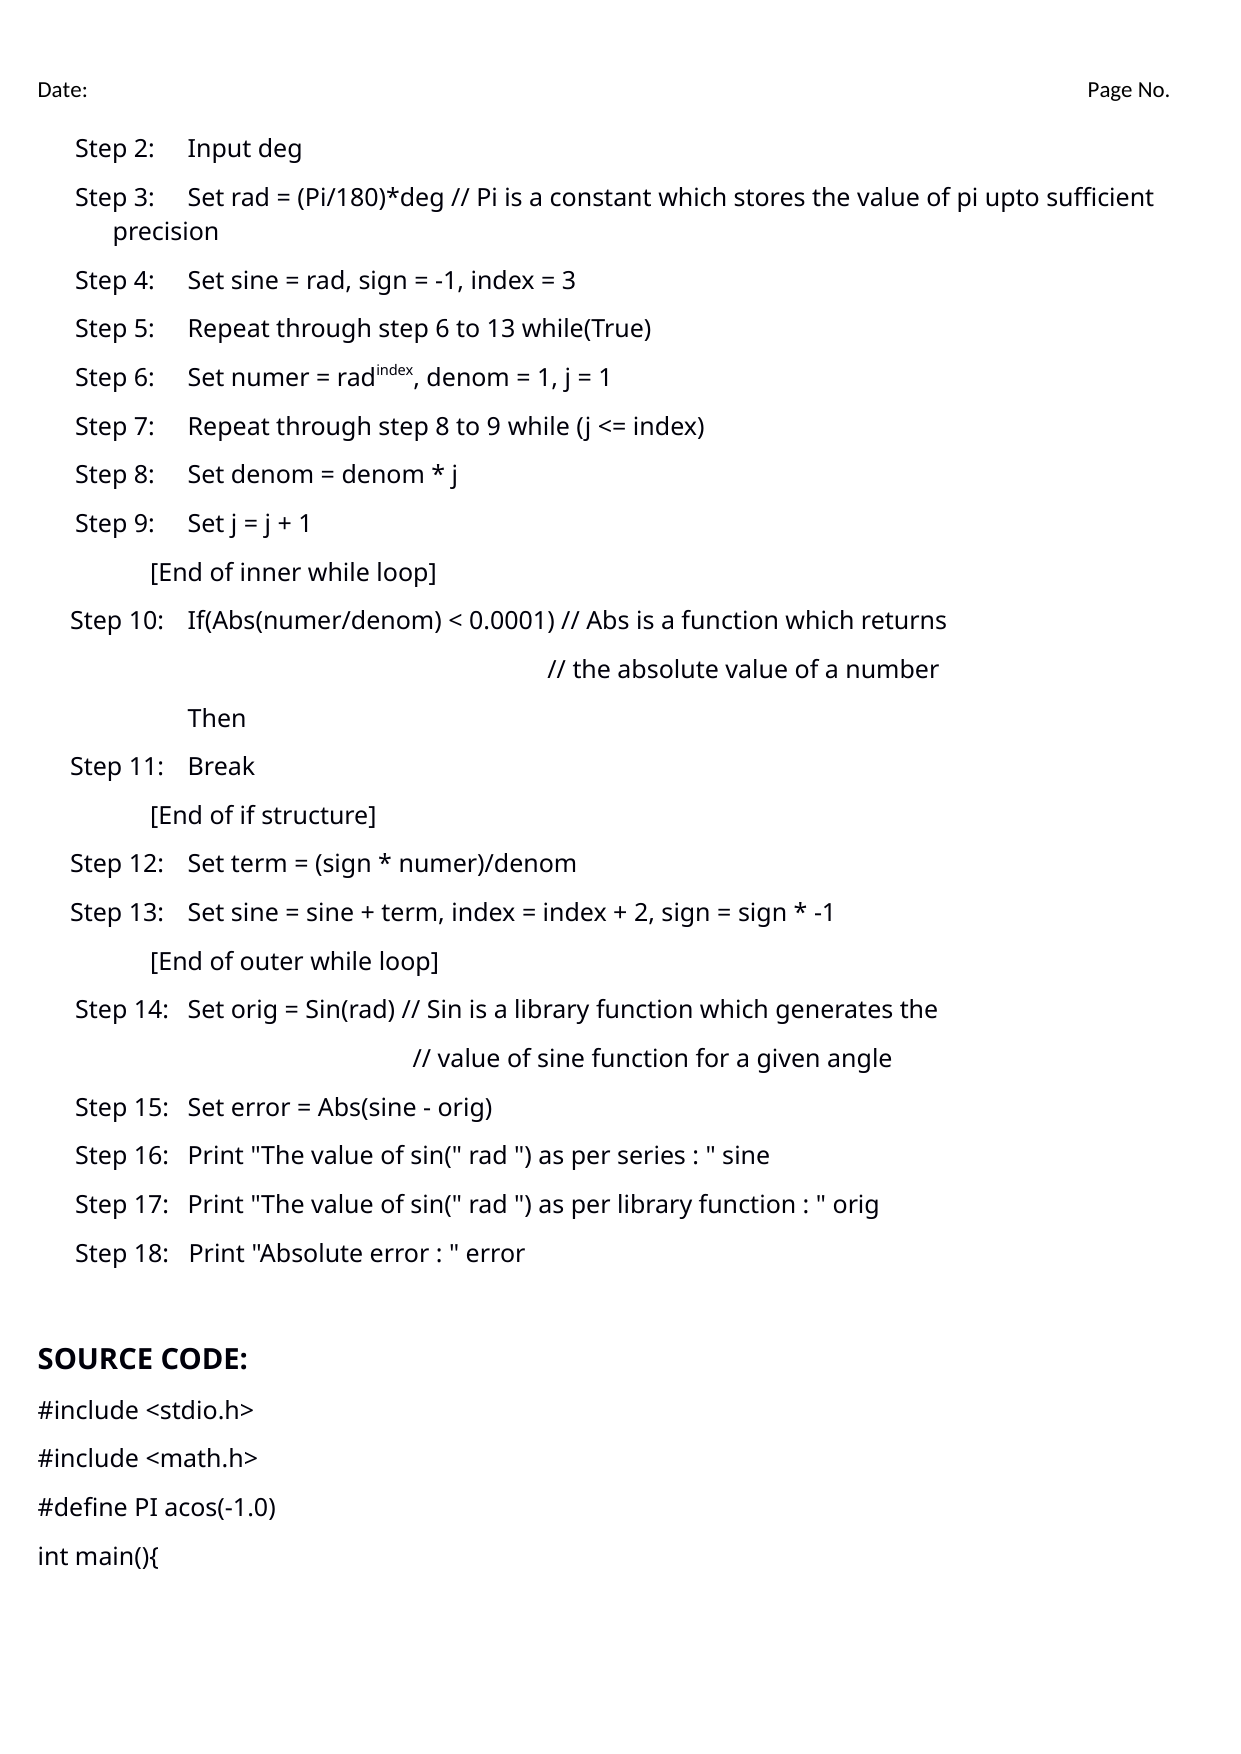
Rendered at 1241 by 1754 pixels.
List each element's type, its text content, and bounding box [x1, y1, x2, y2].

text Step 8: Set denom = denom * j [37, 457, 1209, 491]
text [End of if structure] [150, 797, 1209, 832]
list Repeat through step 6 to 13 while(True) [75, 311, 1209, 345]
text Step 7: Repeat through step 8 to 9 while (j <= index) [37, 408, 1209, 442]
text Step 13: Set sine = sine + term, index = index + 2, sign = sign * -1 [37, 895, 1209, 929]
text Step 14: Set orig = Sin(rad) // Sin is a library function which generates the [75, 992, 1209, 1026]
text Step 15: Set error = Abs(sine - orig) [75, 1089, 1209, 1123]
text Step 10: If(Abs(numer/denom) < 0.0001) // Abs is a function which returns [37, 603, 1209, 637]
text SOURCE CODE: [37, 1338, 1209, 1378]
text Then [112, 700, 1209, 734]
list Set sine = rad, sign = -1, index = 3 [75, 262, 1209, 296]
text Step 16: Print "The value of sin(" rad ") as per series : " sine [75, 1138, 1209, 1172]
text Step 17: Print "The value of sin(" rad ") as per library function : " orig [75, 1187, 1209, 1221]
text // the absolute value of a number [450, 652, 1209, 686]
list Set rad = (Pi/180)*deg // Pi is a constant which stores the value of pi upto sufficient precision [75, 180, 1209, 248]
text Step 6: Set numer = radindex, denom = 1, j = 1 [37, 360, 1209, 394]
text #define PI acos(-1.0) [37, 1490, 1209, 1524]
text Step 12: Set term = (sign * numer)/denom [37, 846, 1209, 880]
text // value of sine function for a given angle [412, 1041, 1209, 1075]
list Input deg [75, 131, 1209, 165]
text Step 9: Set j = j + 1 [37, 506, 1209, 540]
text Step 18: Print "Absolute error : " error [75, 1235, 1209, 1269]
text [End of inner while loop] [150, 554, 1209, 588]
text int main(){ [37, 1538, 1209, 1572]
text #include <stdio.h> [37, 1392, 1209, 1427]
text #include <math.h> [37, 1441, 1209, 1475]
text [End of outer while loop] [150, 943, 1209, 977]
text Step 11: Break [37, 749, 1209, 783]
